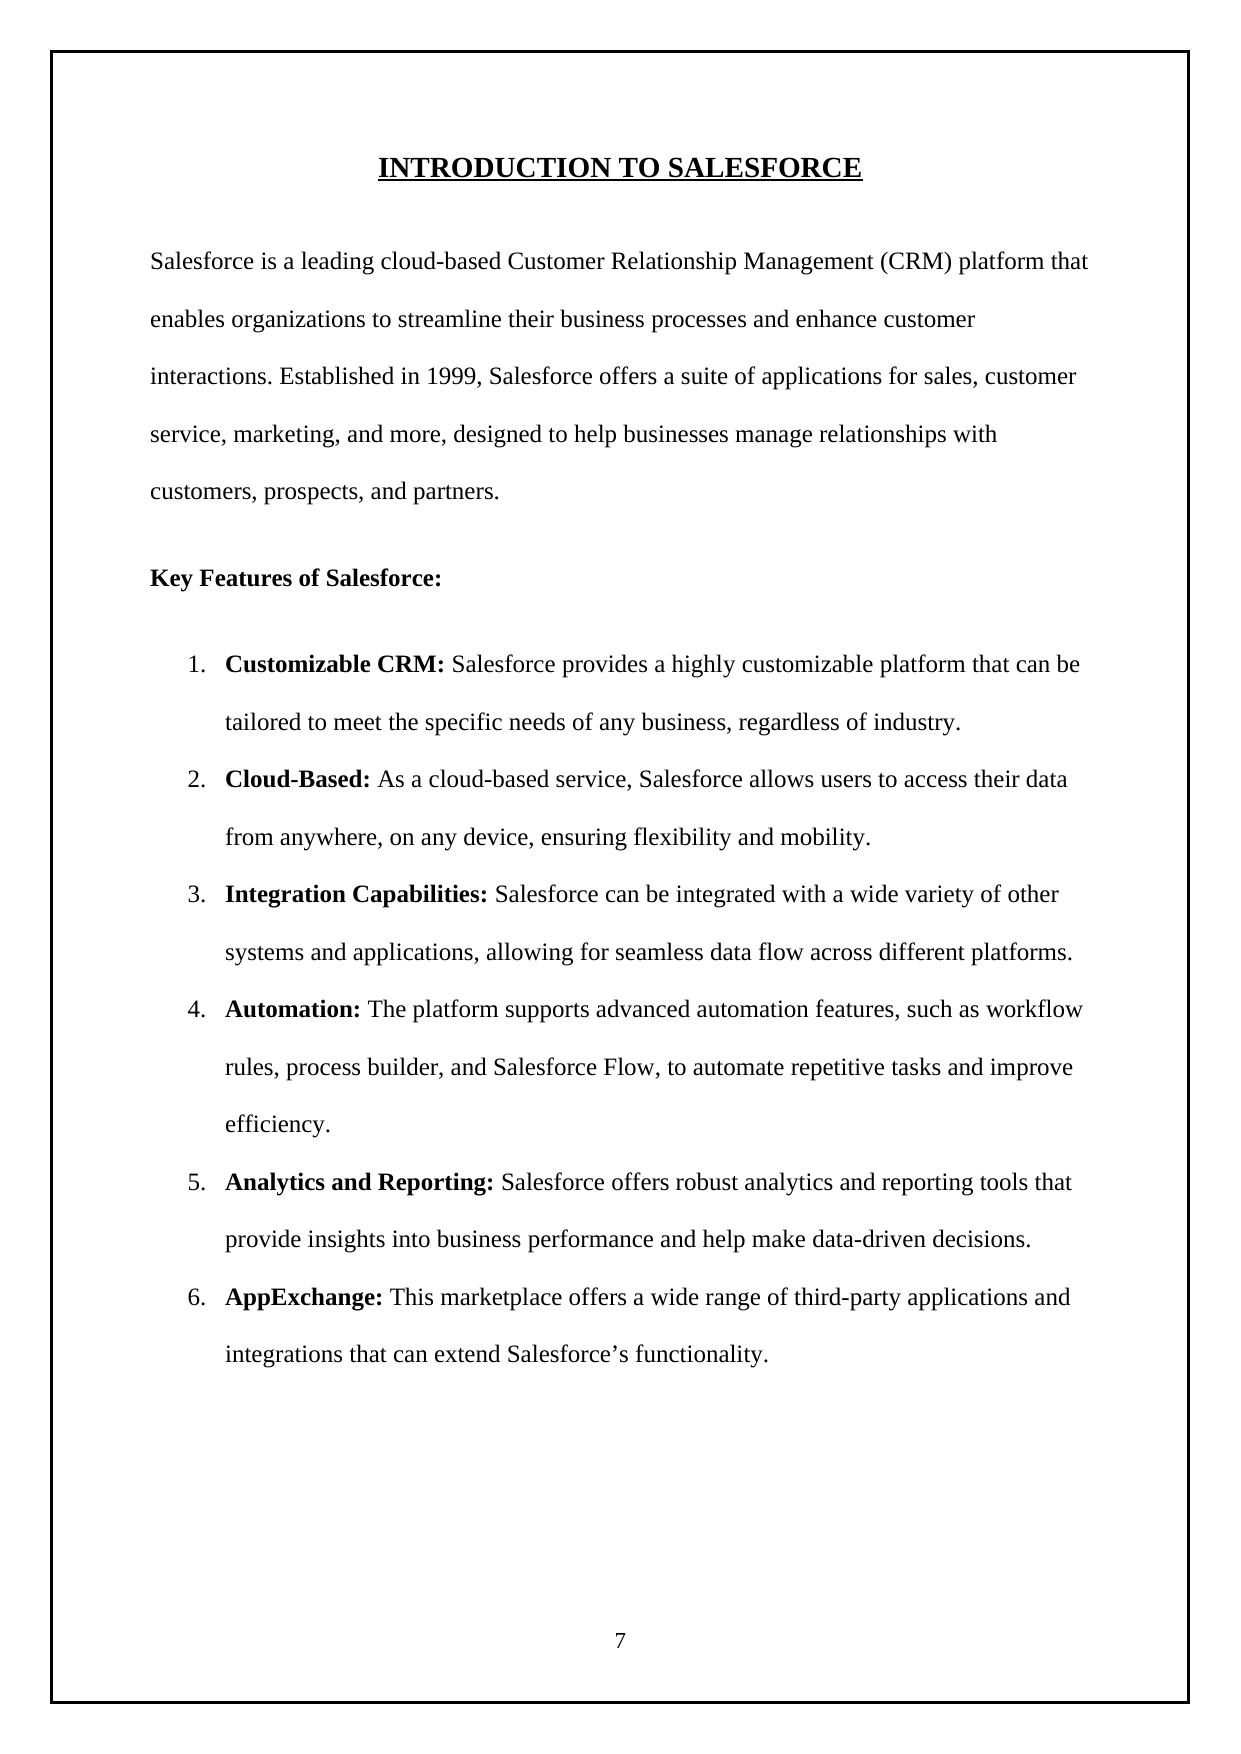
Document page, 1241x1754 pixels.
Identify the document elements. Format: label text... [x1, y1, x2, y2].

text INTRODUCTION TO SALESFORCE [150, 150, 1090, 183]
list Automation: The platform supports advanced automation features, such as workflow rules, process builder, and Salesforce Flow, to automate repetitive tasks and improve efficiency. [187, 994, 1090, 1138]
list Customizable CRM: Salesforce provides a highly customizable platform that can be tailored to meet the specific needs of any business, regardless of industry. [187, 649, 1090, 736]
list AppExchange: This marketplace offers a wide range of third-party applications and integrations that can extend Salesforce’s functionality. [187, 1282, 1090, 1368]
list Cloud-Based: As a cloud-based service, Salesforce allows users to access their data from anywhere, on any device, ensuring flexibility and mobility. [187, 764, 1090, 851]
text Salesforce is a leading cloud-based Customer Relationship Management (CRM) platform that enables organizations to streamline their business processes and enhance customer interactions. Established in 1999, Salesforce offers a suite of applications for sales, customer service, marketing, and more, designed to help businesses manage relationships with customers, prospects, and partners. [150, 246, 1090, 505]
text Key Features of Salesforce: [150, 563, 1090, 592]
list Analytics and Reporting: Salesforce offers robust analytics and reporting tools that provide insights into business performance and help make data-driven decisions. [187, 1167, 1090, 1253]
list Integration Capabilities: Salesforce can be integrated with a wide variety of other systems and applications, allowing for seamless data flow across different platforms. [187, 879, 1090, 966]
